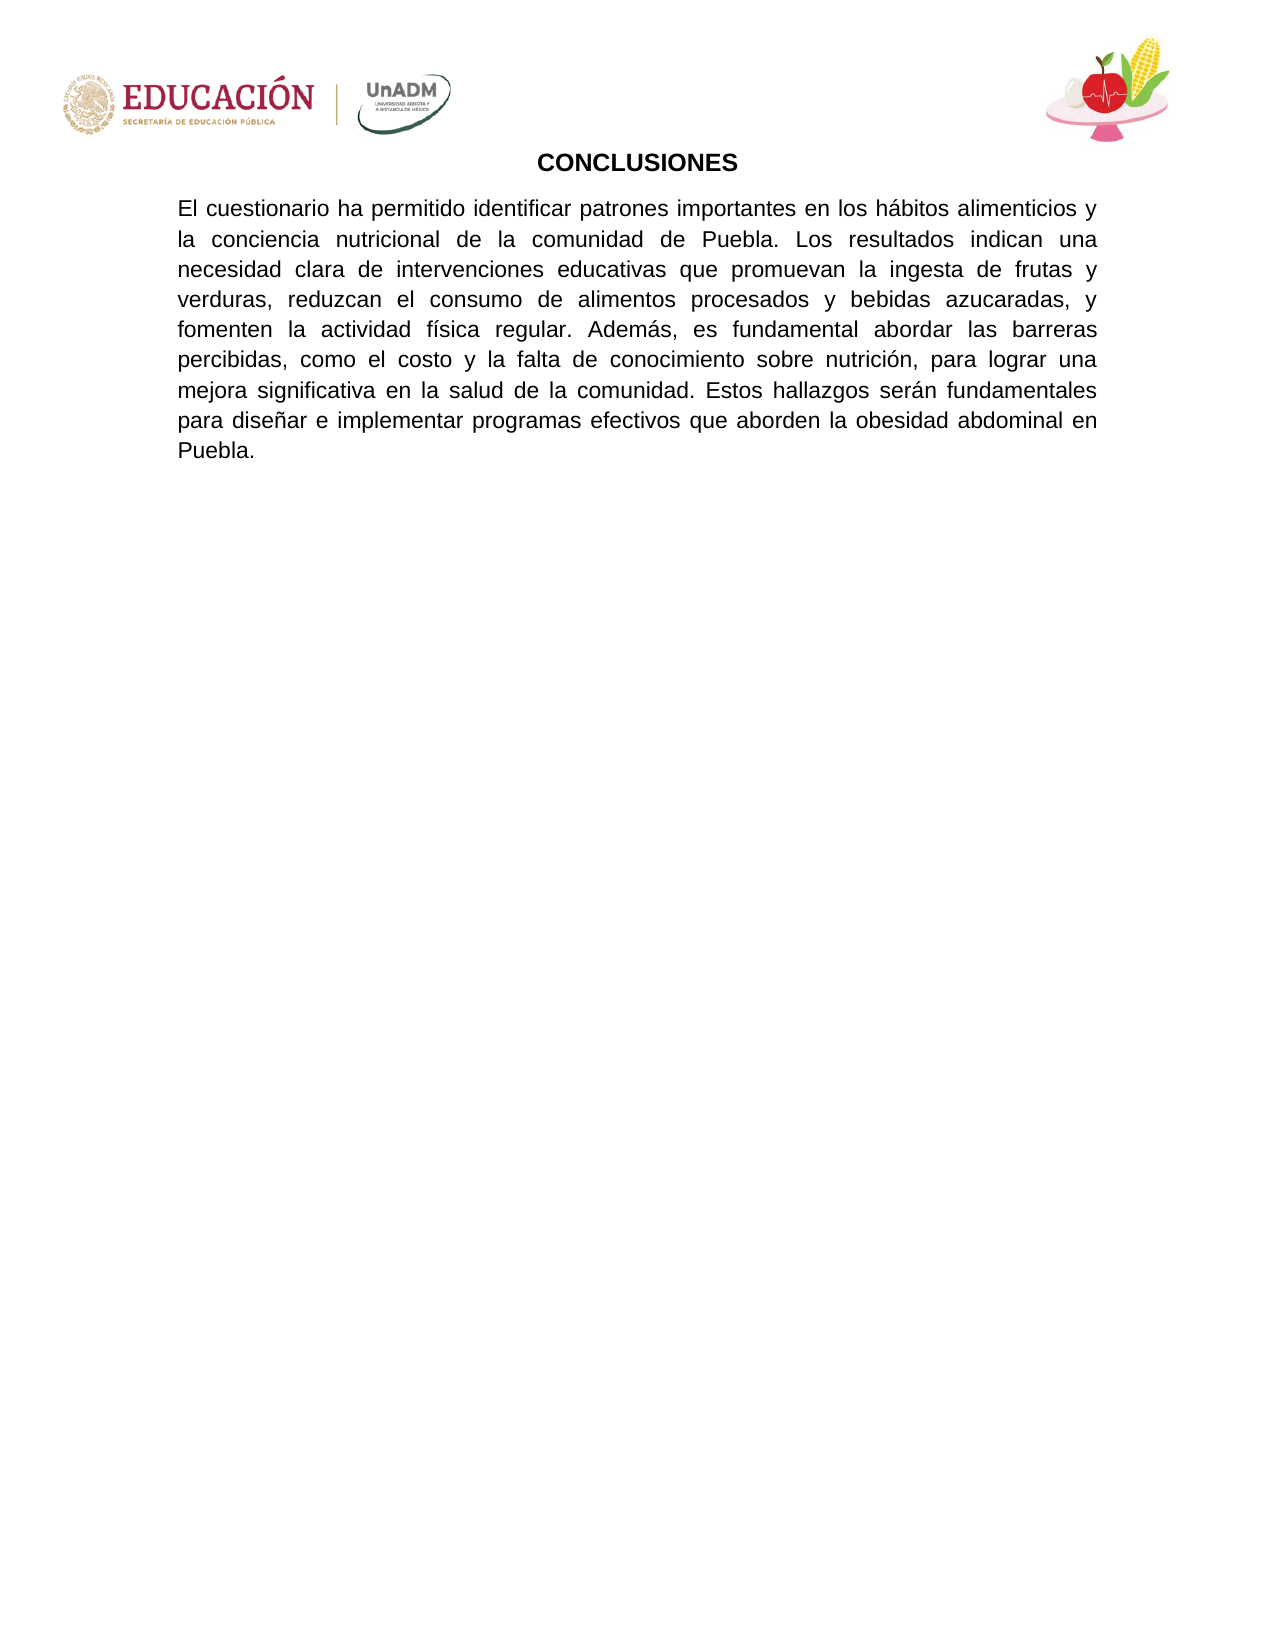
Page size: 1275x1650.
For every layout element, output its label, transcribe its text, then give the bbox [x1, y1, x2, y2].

text CONCLUSIONES [177, 148, 1098, 176]
text El cuestionario ha permitido identificar patrones importantes en los hábitos alimenticios y la conciencia nutricional de la comunidad de Puebla. Los resultados indican una necesidad clara de intervenciones educativas que promuevan la ingesta de frutas y verduras, reduzcan el consumo de alimentos procesados y bebidas azucaradas, y fomenten la actividad física regular. Además, es fundamental abordar las barreras percibidas, como el costo y la falta de conocimiento sobre nutrición, para lograr una mejora significativa en la salud de la comunidad. Estos hallazgos serán fundamentales para diseñar e implementar programas efectivos que aborden la obesidad abdominal en Puebla. [177, 195, 1098, 463]
picture [1042, 34, 1170, 148]
picture [63, 65, 451, 146]
